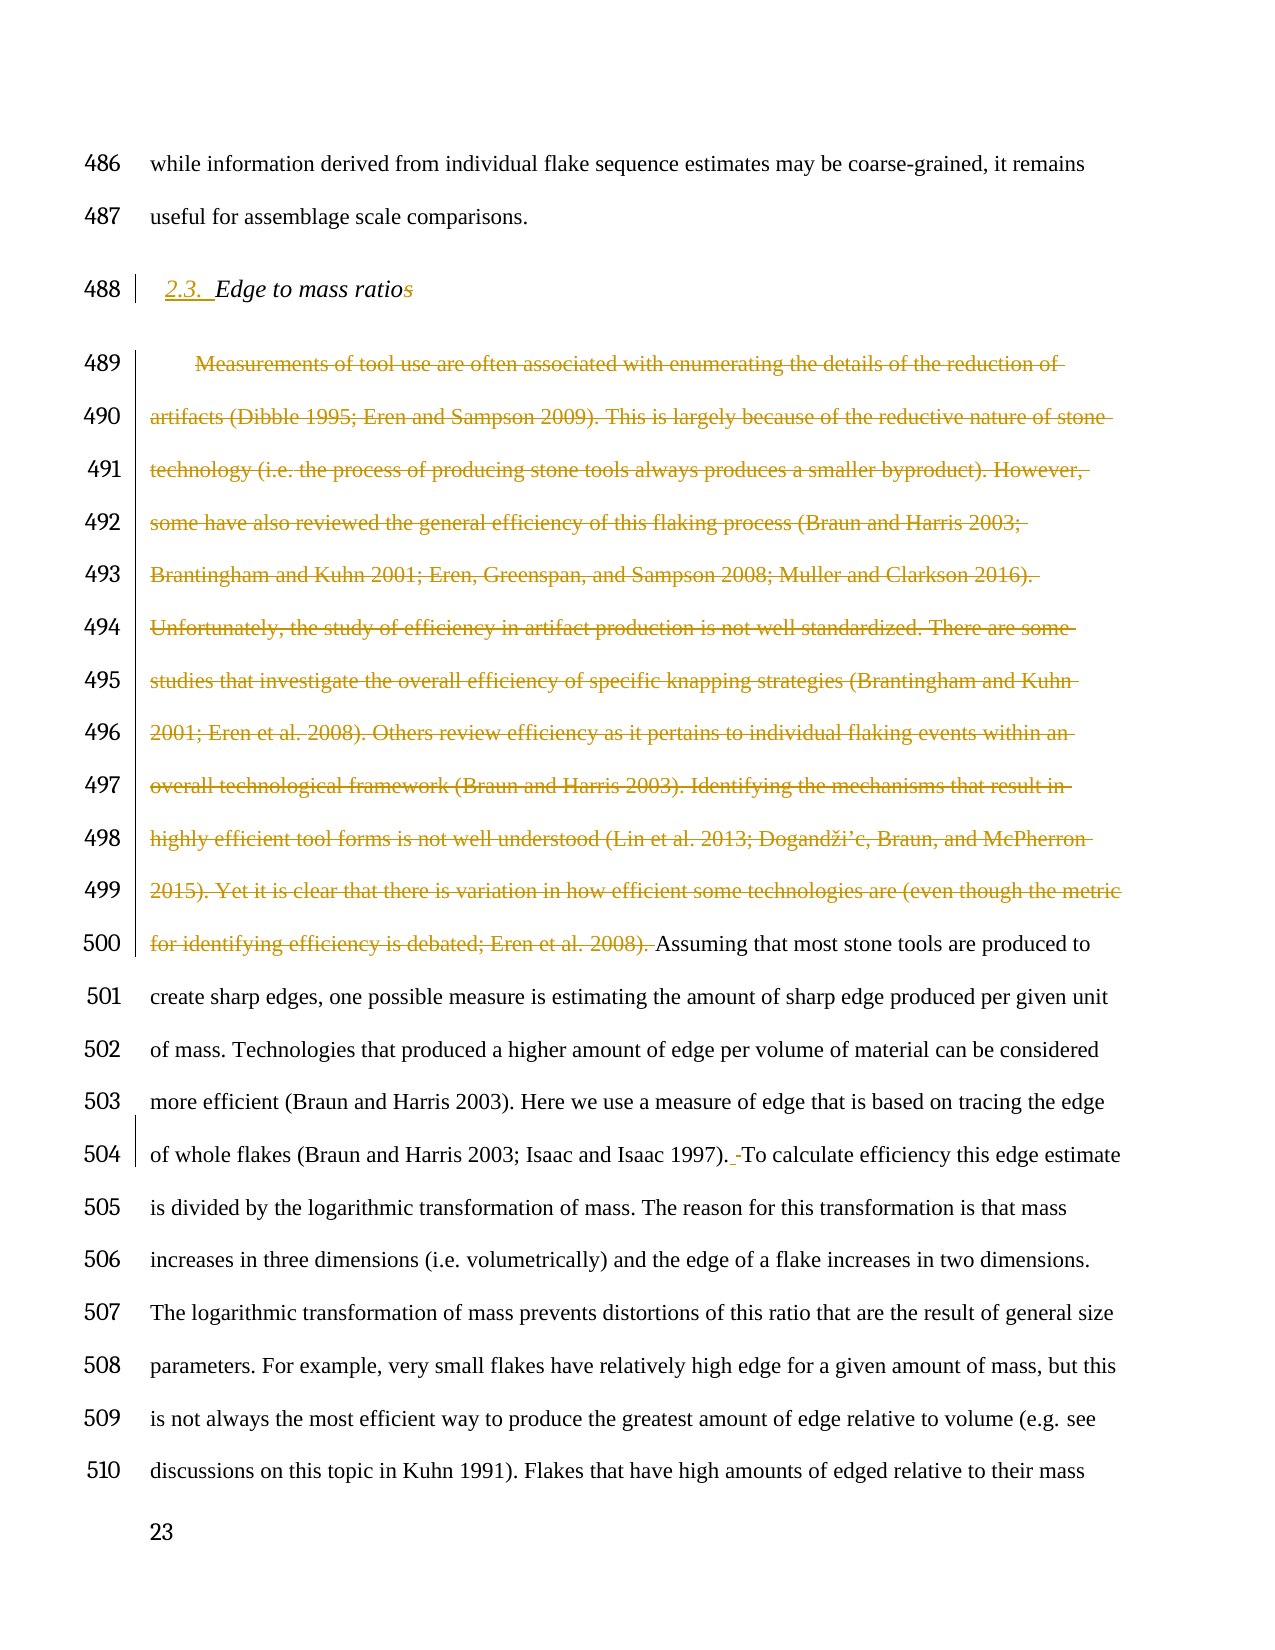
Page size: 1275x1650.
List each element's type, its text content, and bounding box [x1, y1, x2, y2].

subtitle Edge to mass ratio [165, 274, 1125, 303]
